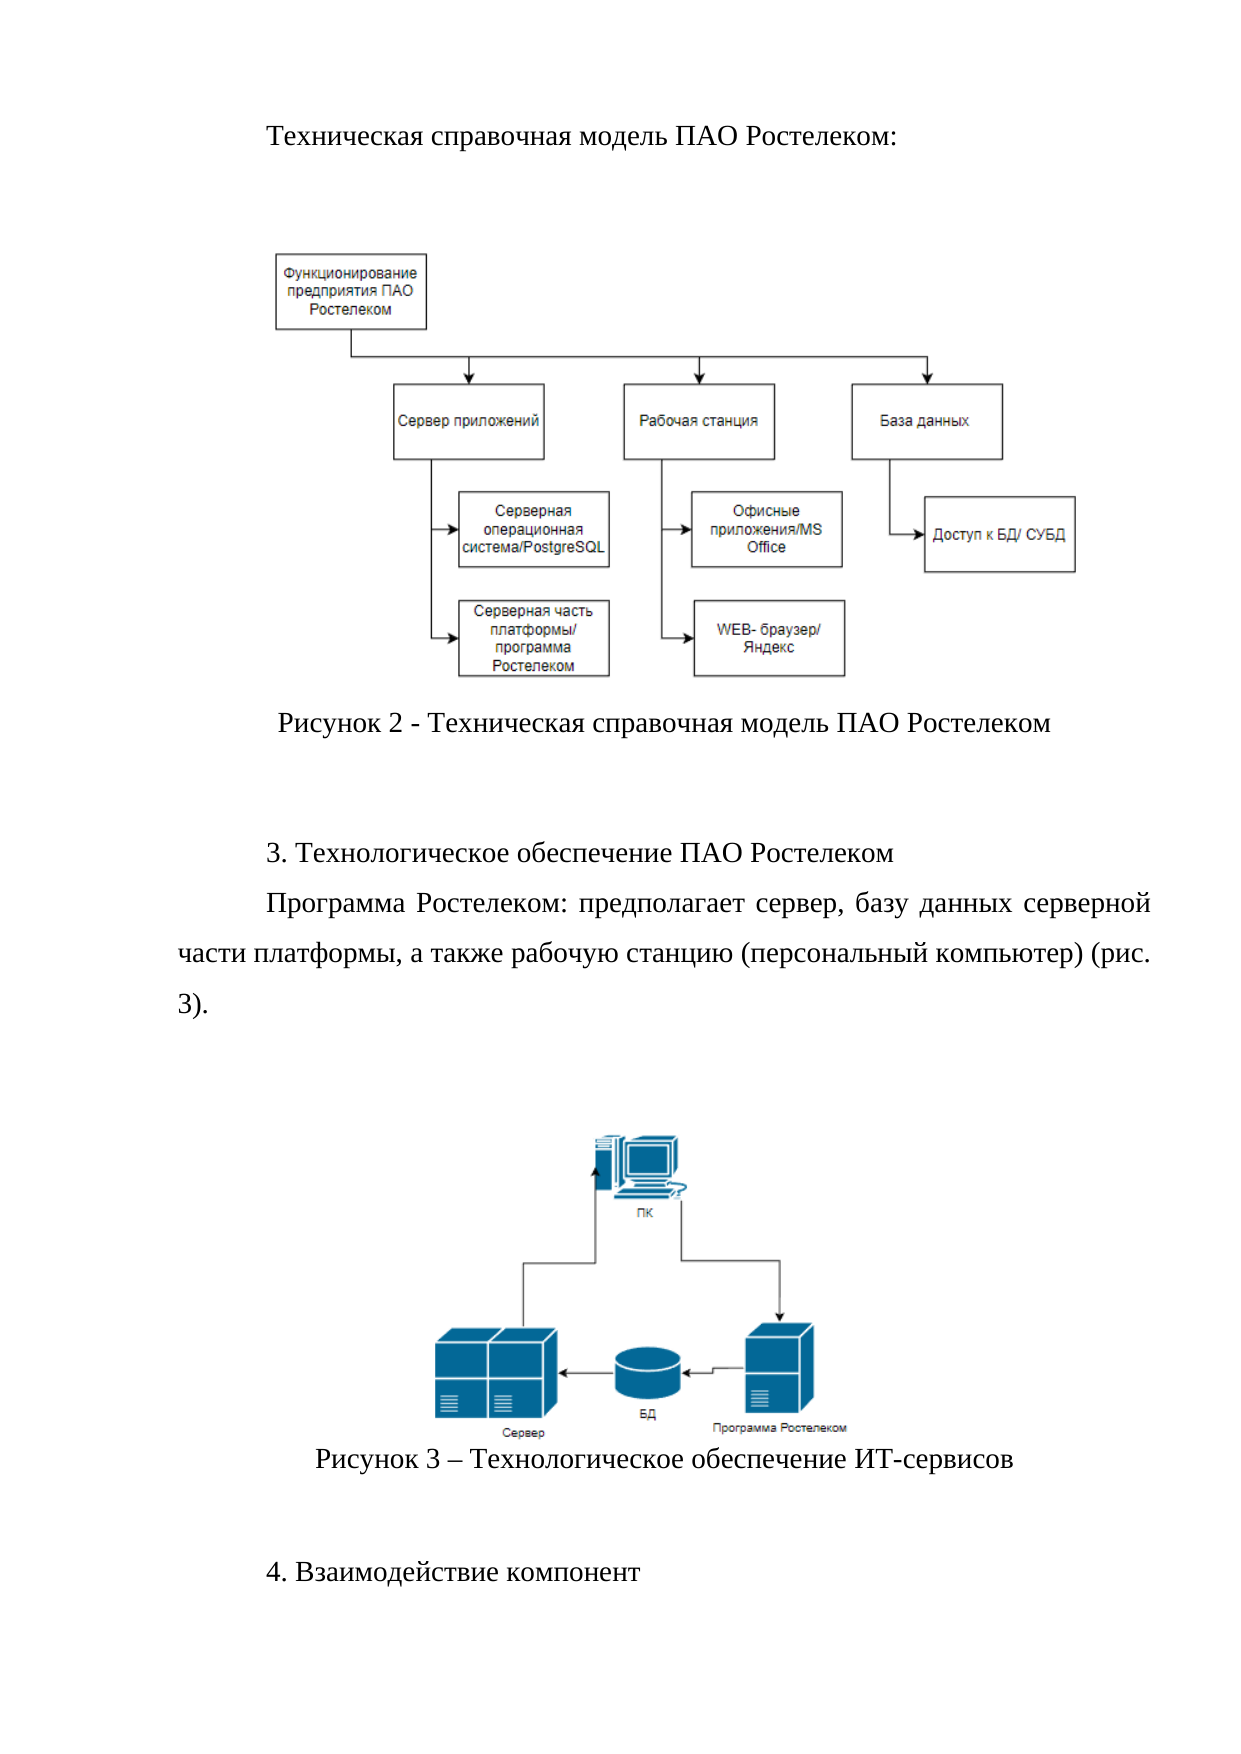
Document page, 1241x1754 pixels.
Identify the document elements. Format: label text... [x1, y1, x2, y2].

text Техническая справочная модель ПАО Ростелеком: [177, 118, 1152, 152]
text Программа Ростелеком: предполагает сервер, базу данных серверной части платформы, а также рабочую станцию (персональный компьютер) (рис. 3). [177, 885, 1152, 1019]
text Рисунок 3 – Технологическое обеспечение ИТ-сервисов [177, 1441, 1152, 1475]
text Рисунок 2 - Техническая справочная модель ПАО Ростелеком [177, 705, 1152, 738]
text 3. Технологическое обеспечение ПАО Ростелеком [177, 835, 1152, 868]
text 4. Взаимодействие компонент [177, 1554, 1152, 1588]
picture [424, 1098, 905, 1442]
picture [243, 231, 1085, 705]
